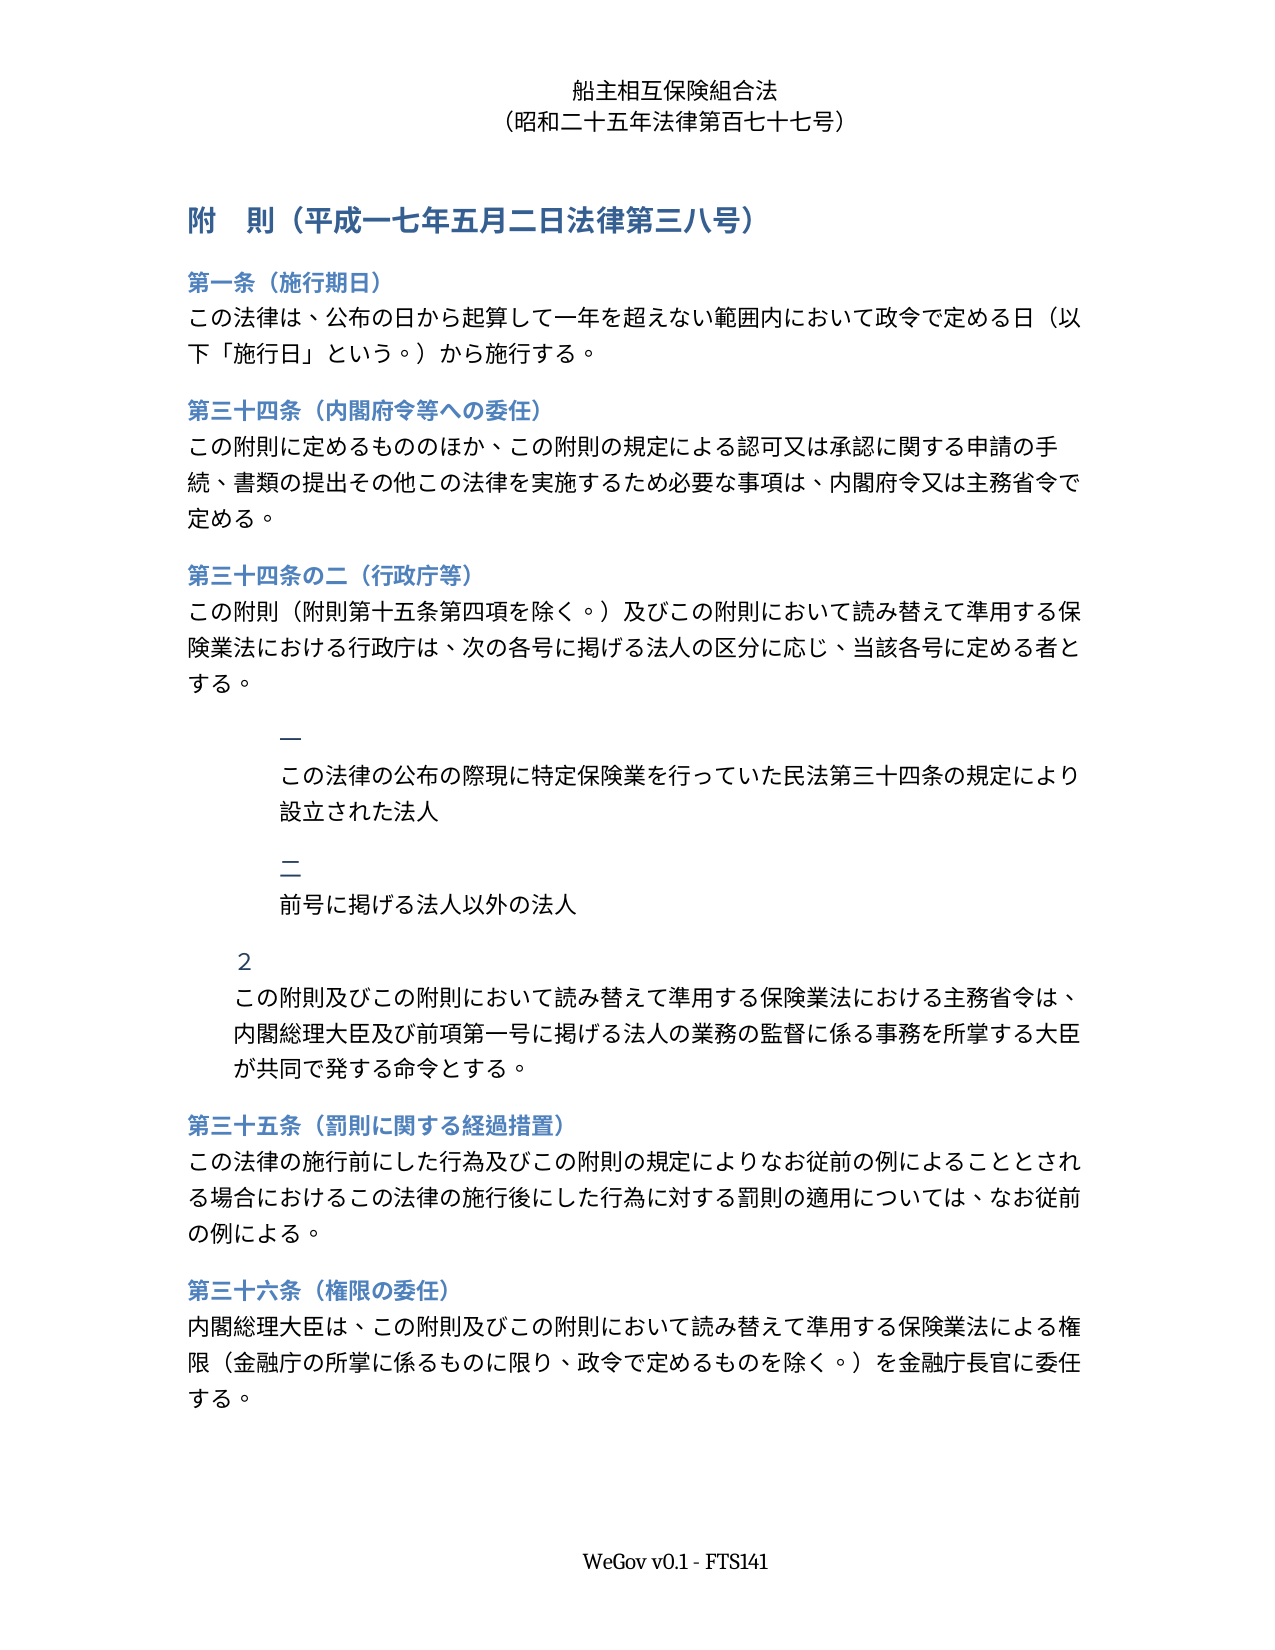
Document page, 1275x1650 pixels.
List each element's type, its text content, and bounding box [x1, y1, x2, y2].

text この附則に定めるもののほか、この附則の規定による認可又は承認に関する申請の手続、書類の提出その他この法律を実施するため必要な事項は、内閣府令又は主務省令で定める。 [187, 431, 1087, 534]
subtitle 二 [279, 853, 1087, 884]
text この附則（附則第十五条第四項を除く。）及びこの附則において読み替えて準用する保険業法における行政庁は、次の各号に掲げる法人の区分に応じ、当該各号に定める者とする。 [187, 596, 1087, 699]
text この法律の施行前にした行為及びこの附則の規定によりなお従前の例によることとされる場合におけるこの法律の施行後にした行為に対する罰則の適用については、なお従前の例による。 [187, 1146, 1087, 1249]
subtitle 第三十四条（内閣府令等への委任） [187, 395, 1087, 426]
text この法律は、公布の日から起算して一年を超えない範囲内において政令で定める日（以下「施行日」という。）から施行する。 [187, 302, 1087, 369]
subtitle ２ [233, 946, 1087, 977]
subtitle 第三十六条（権限の委任） [187, 1275, 1087, 1306]
subtitle 第三十五条（罰則に関する経過措置） [187, 1110, 1087, 1141]
text 内閣総理大臣は、この附則及びこの附則において読み替えて準用する保険業法による権限（金融庁の所掌に係るものに限り、政令で定めるものを除く。）を金融庁長官に委任する。 [187, 1311, 1087, 1414]
subtitle 第三十四条の二（行政庁等） [187, 560, 1087, 591]
text 前号に掲げる法人以外の法人 [279, 889, 1087, 920]
subtitle 一 [279, 724, 1087, 756]
subtitle 附 則（平成一七年五月二日法律第三八号） [187, 200, 1087, 240]
subtitle 第一条（施行期日） [187, 266, 1087, 298]
text この附則及びこの附則において読み替えて準用する保険業法における主務省令は、内閣総理大臣及び前項第一号に掲げる法人の業務の監督に係る事務を所掌する大臣が共同で発する命令とする。 [233, 982, 1087, 1085]
text この法律の公布の際現に特定保険業を行っていた民法第三十四条の規定により設立された法人 [279, 760, 1087, 827]
